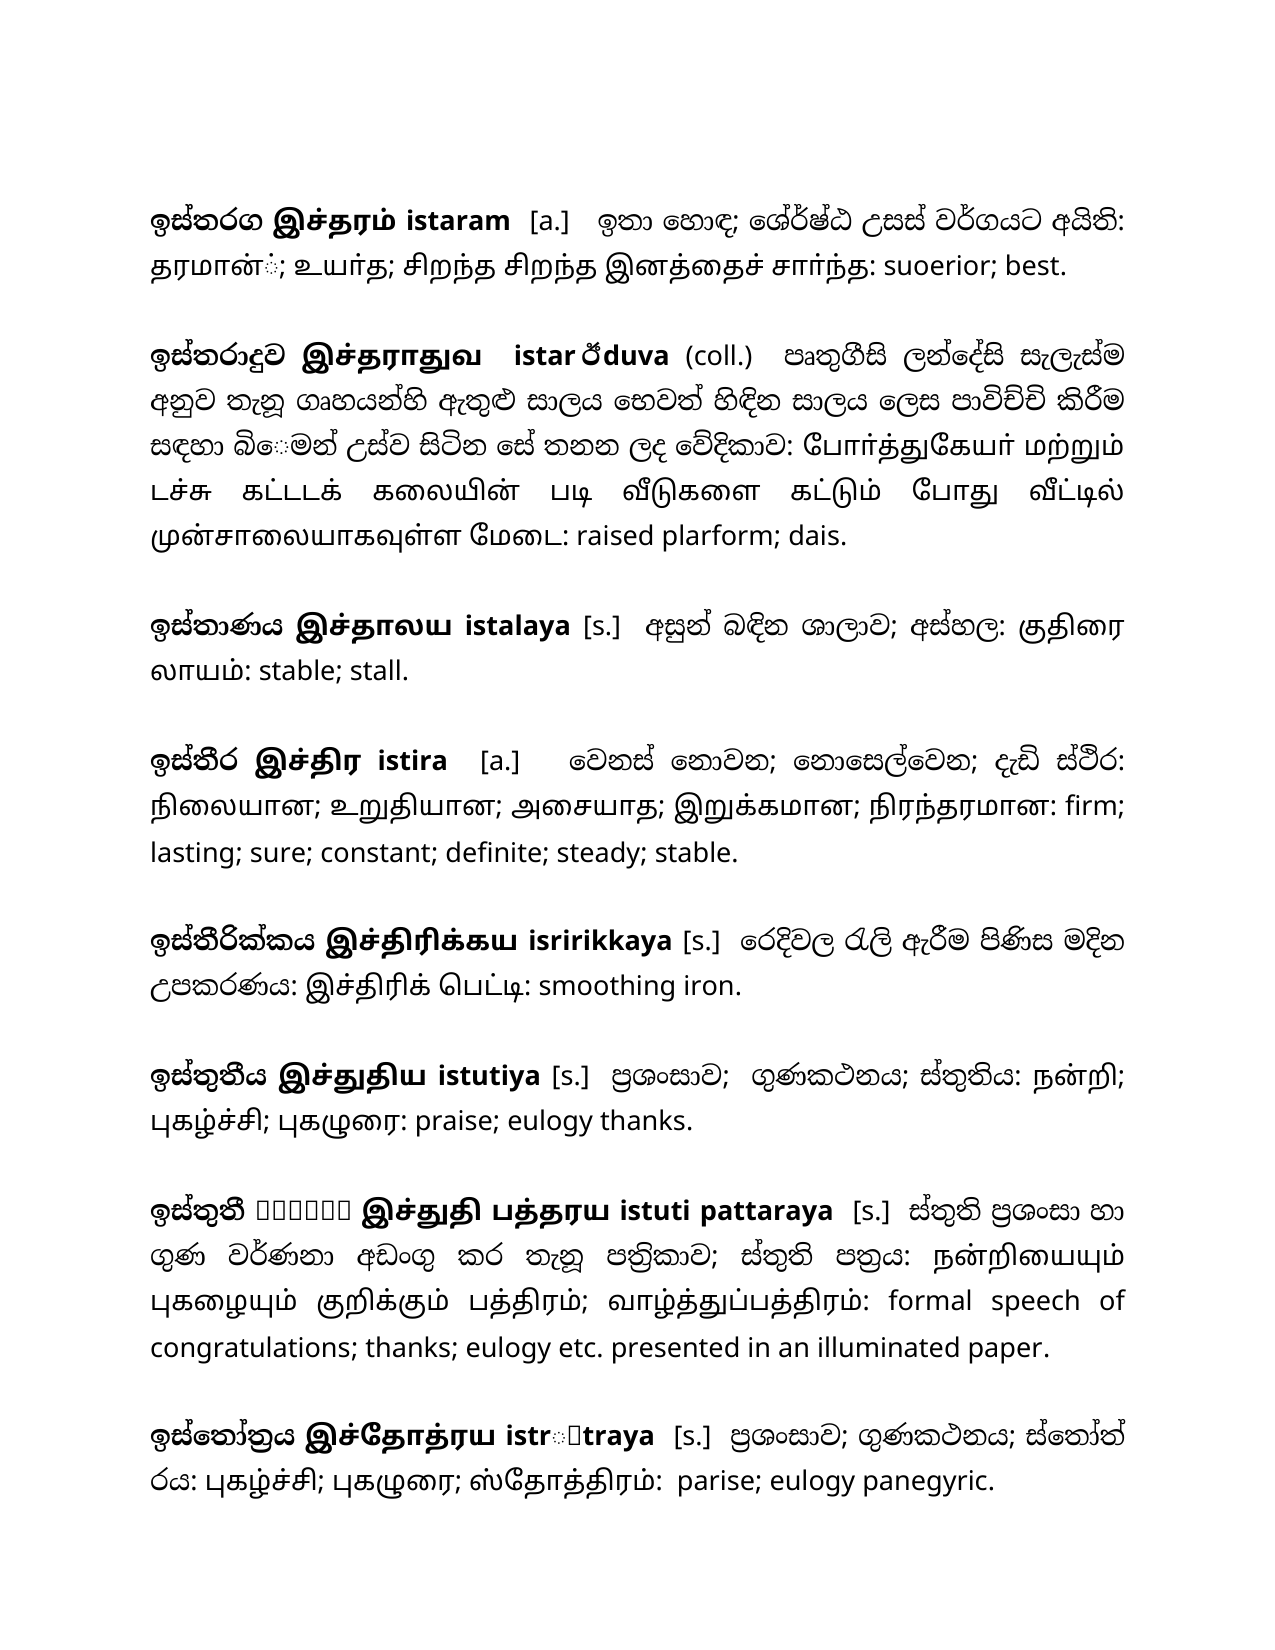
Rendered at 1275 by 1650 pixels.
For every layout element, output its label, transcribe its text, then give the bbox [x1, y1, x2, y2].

text ඉස්තීරික්කය இச்திரிக்கய isririkkaya [s.] රෙදිවල රැලි ඇරීම පිණිස මදින උපකරණය: இச்திரிக் பெட்டி: smoothing iron. [150, 915, 1125, 1005]
text ඉස්තාණය இச்தாலய istalaya [s.] අසුන් බඳින ශාලාව; අස්හල: குதிரை லாயம்: stable; stall. [150, 600, 1125, 690]
text ඉස්තෝත‍්‍රය இச்தோத்ரய istrුtraya [s.] ප‍්‍රශංසාව; ගුණකථනය; ස්තෝත‍්‍රය: புகழ்ச்சி; புகழுரை; ஸ்தோத்திரம்: parise; eulogy panegyric. [150, 1410, 1125, 1500]
text ඉස්තුතීය இச்துதிய istutiya [s.] ප‍්‍රශංසාව; ගුණකථනය; ස්තුතිය: நன்றி; புகழ்ச்சி; புகழுரை: praise; eulogy thanks. [150, 1050, 1125, 1140]
text ඉස්තුතී පත්තරය இச்துதி பத்தரய istuti pattaraya [s.] ස්තුති ප‍්‍රශංසා හා ගුණ වර්ණනා අඩංගු කර තැනූ පත‍්‍රිකාව; ස්තුති පත‍්‍රය: நன்றியையும் புகழையும் குறிக்கும் பத்திரம்; வாழ்த்துப்பத்திரம்: formal speech of congratulations; thanks; eulogy etc. presented in an illuminated paper. [150, 1185, 1125, 1365]
text ඉස්තරාදුව இச்தராதுவ istarඊduva (coll.) පෘතුගීසි ලන්දේසි සැලැස්ම අනුව තැනූ ගෘහයන්හි ඇතුළු සාලය භෙවත් හිඳින සාලය ලෙස පාවිච්චි කිරීම සඳහා බිෙමන් උස්ව සිටින සේ තනන ලද වේදිකාව: போா்த்துகேயா் மற்றும் டச்சு கட்டடக் கலையின் படி வீடுகளை கட்டும் போது வீட்டில் முன்சாலையாகவுள்ள மேடை: raised plarform; dais. [150, 330, 1125, 555]
text ඉස්තරග இச்தரம் istaram [a.] ඉතා හොඳ; ශෙ‍්‍ර්ෂ්ඨ උසස් වර්ගයට අයිති: தரமான்்; உயா்த; சிறந்த சிறந்த இனத்தைச் சாா்ந்த: suoerior; best. [150, 195, 1125, 285]
text ඉස්තීර இச்திர istira [a.] වෙනස් නොවන; නොසෙල්වෙන; දැඩි ස්ථිර: நிலையான; உறுதியான; அசையாத; இறுக்கமான; நிரந்தரமான: firm; lasting; sure; constant; definite; steady; stable. [150, 735, 1125, 870]
